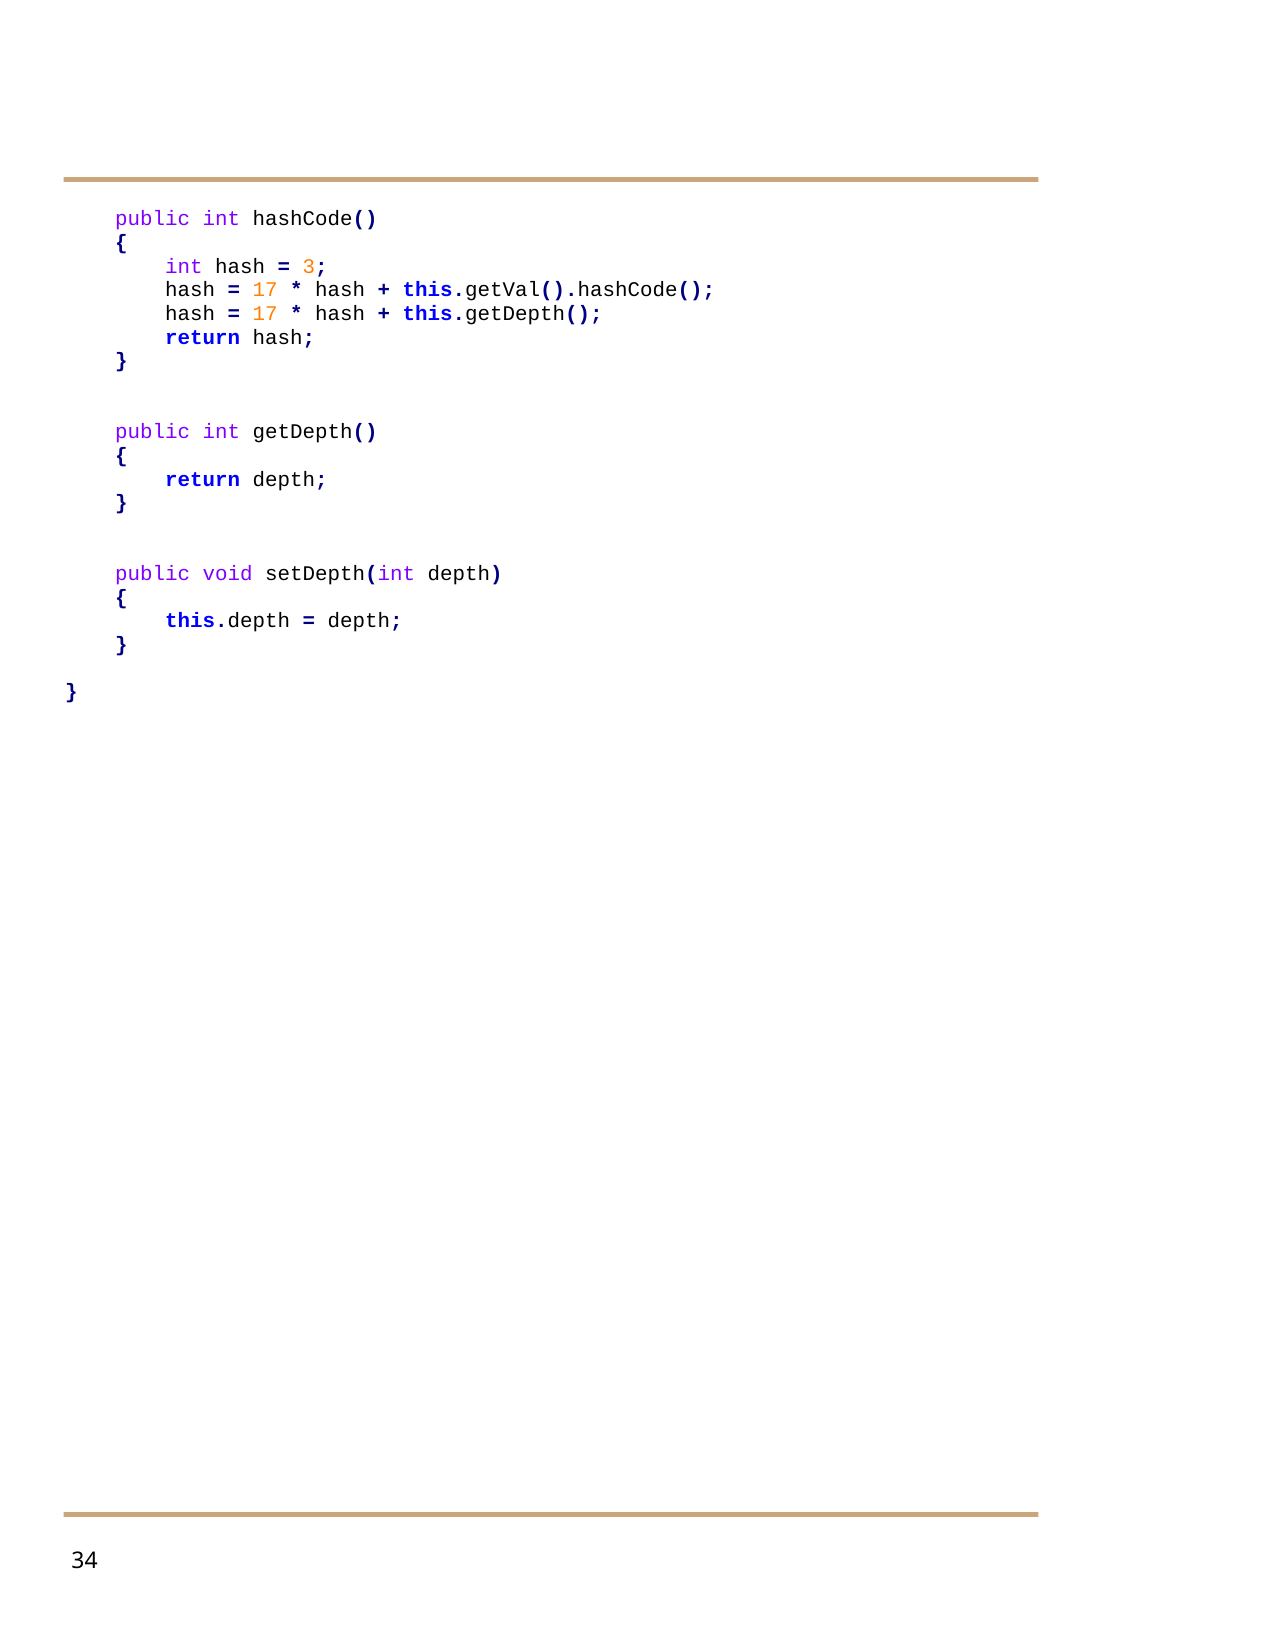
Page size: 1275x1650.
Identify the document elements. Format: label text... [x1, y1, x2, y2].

text public int hashCode() [65, 208, 1210, 232]
text } [65, 681, 1210, 705]
text return hash; [65, 327, 1210, 350]
picture [63, 1512, 1039, 1517]
text { [65, 587, 1210, 610]
text int hash = 3; [65, 256, 1210, 279]
text } [65, 350, 1210, 374]
text hash = 17 * hash + this.getVal().hashCode(); [65, 279, 1210, 303]
text hash = 17 * hash + this.getDepth(); [65, 303, 1210, 327]
text return depth; [65, 468, 1210, 492]
text } [65, 634, 1210, 658]
picture [63, 177, 1039, 182]
text { [65, 232, 1210, 256]
text } [65, 492, 1210, 516]
text public void setDepth(int depth) [65, 563, 1210, 587]
text { [65, 445, 1210, 468]
text this.depth = depth; [65, 610, 1210, 634]
text public int getDepth() [65, 421, 1210, 445]
